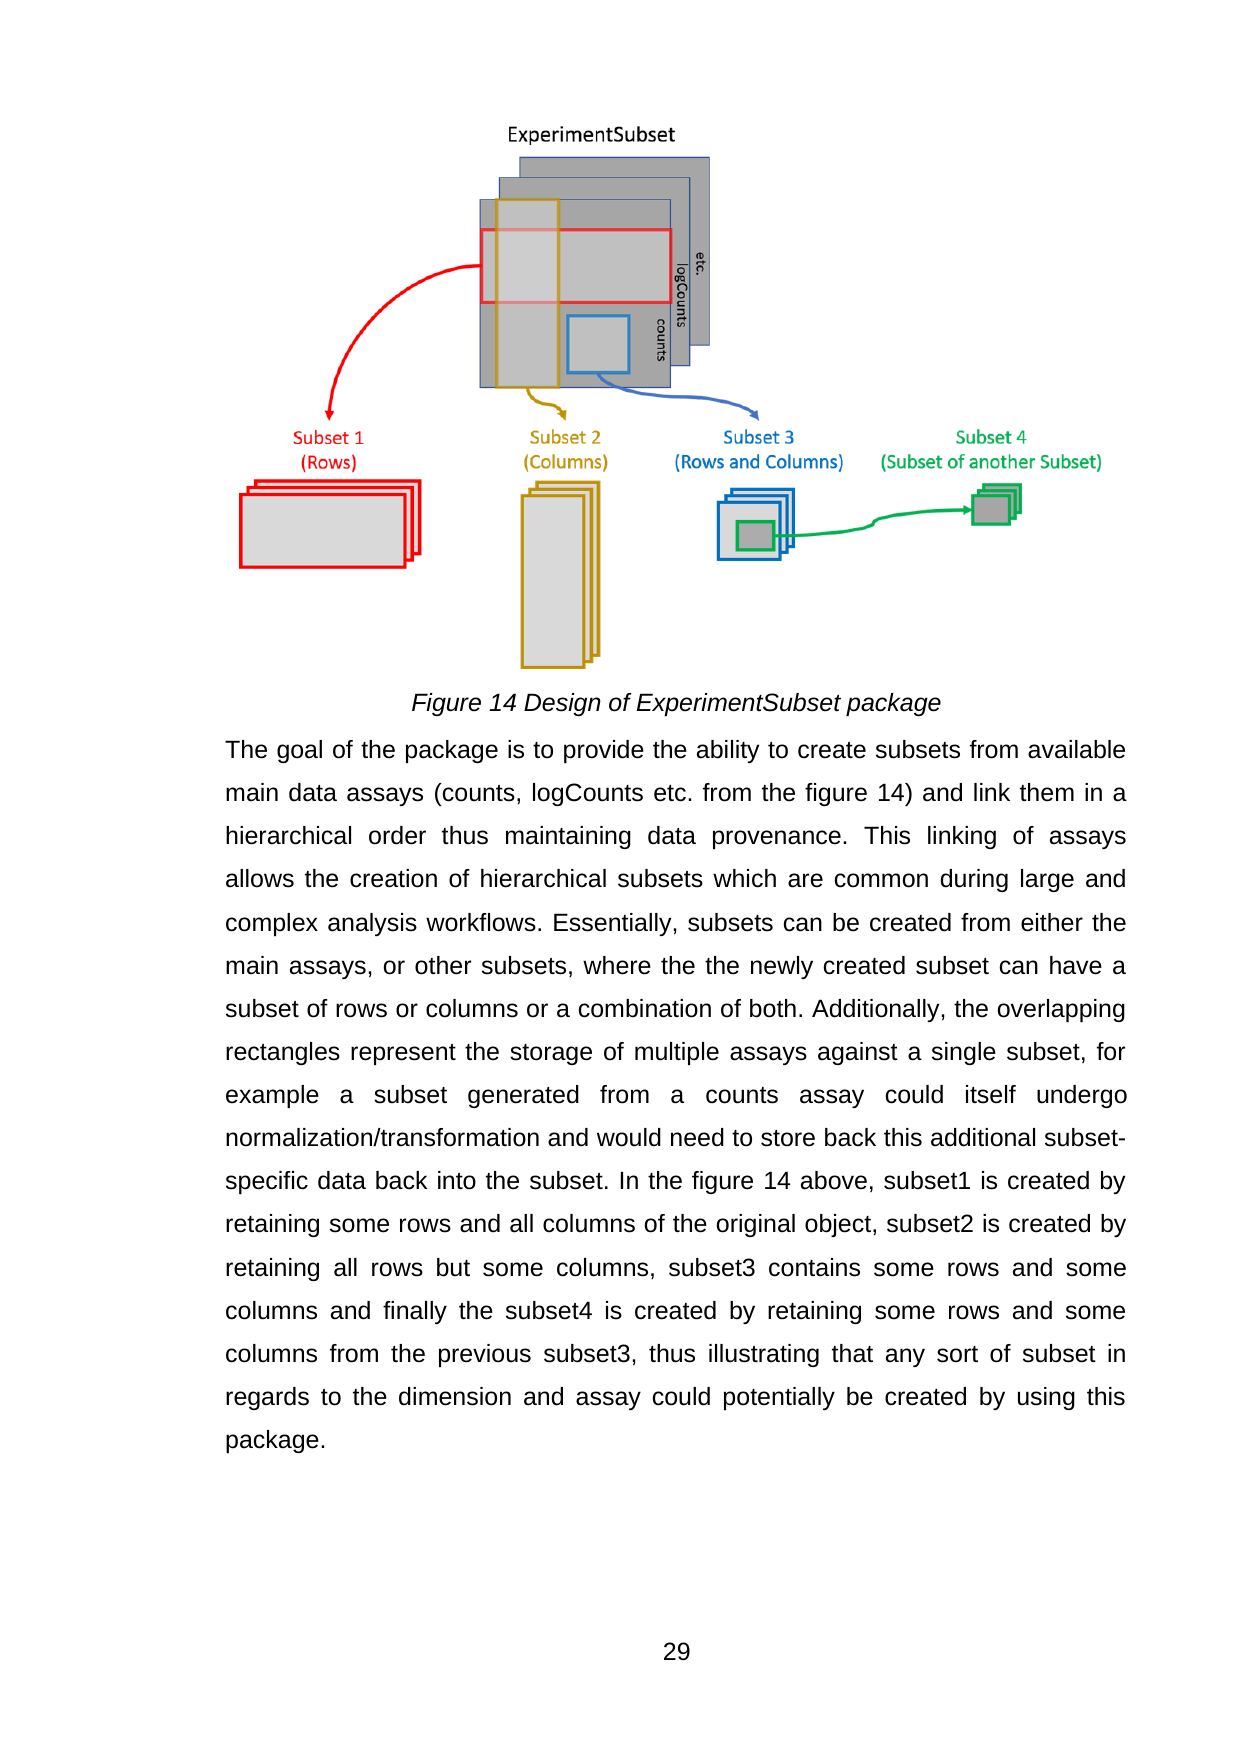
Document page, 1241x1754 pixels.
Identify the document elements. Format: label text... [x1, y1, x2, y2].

text The goal of the package is to provide the ability to create subsets from available main data assays (counts, logCounts etc. from the figure 14) and link them in a hierarchical order thus maintaining data provenance. This linking of assays allows the creation of hierarchical subsets which are common during large and complex analysis workflows. Essentially, subsets can be created from either the main assays, or other subsets, where the the newly created subset can have a subset of rows or columns or a combination of both. Additionally, the overlapping rectangles represent the storage of multiple assays against a single subset, for example a subset generated from a counts assay could itself undergo normalization/transformation and would need to store back this additional subset-specific data back into the subset. In the figure 14 above, subset1 is created by retaining some rows and all columns of the original object, subset2 is created by retaining all rows but some columns, subset3 contains some rows and some columns and finally the subset4 is created by retaining some rows and some columns from the previous subset3, thus illustrating that any sort of subset in regards to the dimension and assay could potentially be created by using this package. [225, 735, 1128, 1454]
text Figure 14 Design of ExperimentSubset package [225, 688, 1128, 716]
picture [239, 112, 1114, 669]
